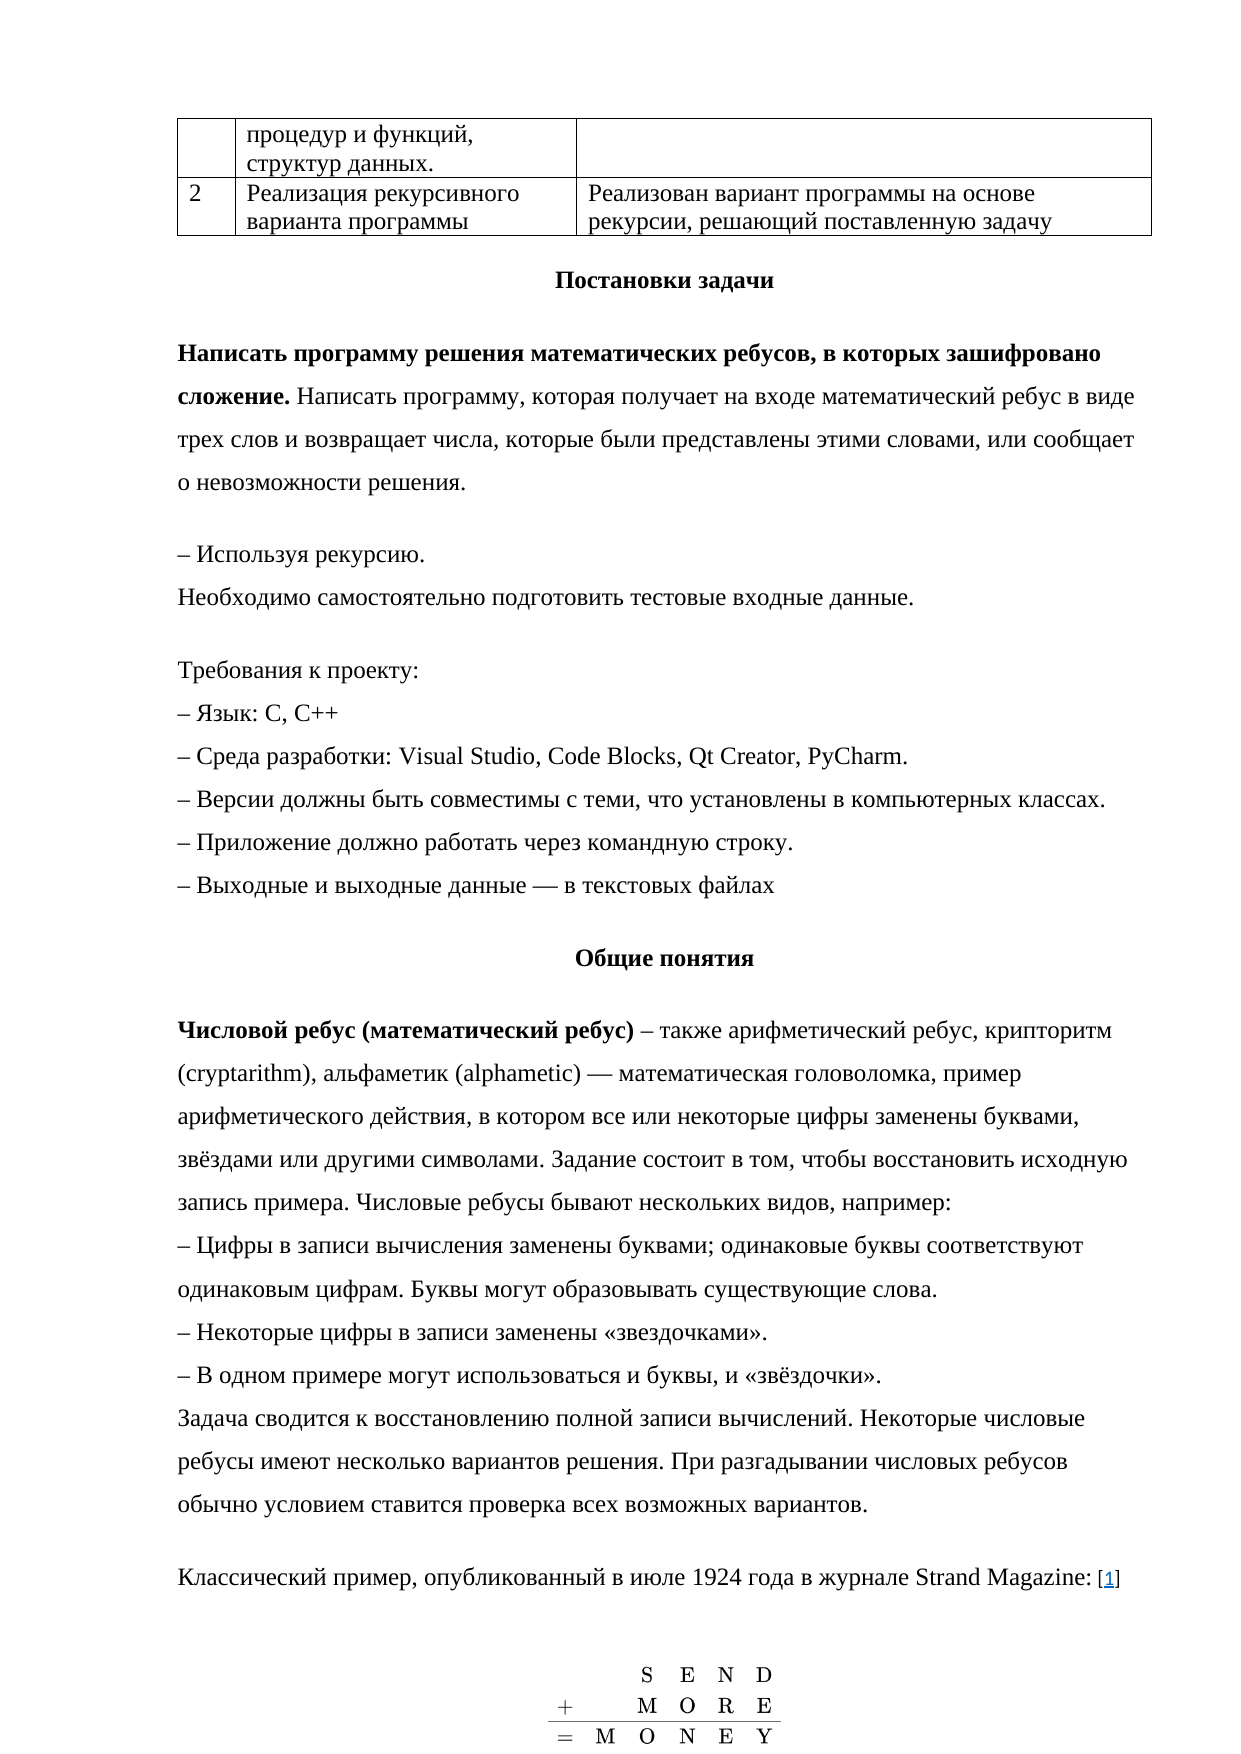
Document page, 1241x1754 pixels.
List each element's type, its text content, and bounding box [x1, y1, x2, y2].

text Требования к проекту: – Язык: C, C++ – Среда разработки: Visual Studio, Code Blocks, Qt Creator, PyCharm. – Версии должны быть совместимы с теми, что установлены в компьютерных классах. – Приложение должно работать через командную строку. – Выходные и выходные данные — в текстовых файлах [177, 655, 1152, 899]
table_cell Реализован вариант программы на основе рекурсии, решающий поставленную задачу [577, 178, 1151, 235]
table_cell Реализация рекурсивного варианта программы [236, 178, 576, 235]
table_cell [236, 119, 576, 177]
table_cell 1 [178, 119, 235, 177]
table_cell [577, 119, 1151, 177]
text Числовой ребус (математический ребус) – также арифметический ребус, крипторитм (cryptarithm), альфаметик (alphametic) — математическая головоломка, пример арифметического действия, в котором все или некоторые цифры заменены буквами, звёздами или другими символами. Задание состоит в том, чтобы восстановить исходную запись примера. Числовые ребусы бывают нескольких видов, например: – Цифры в записи вычисления заменены буквами; одинаковые буквы соответствуют одинаковым цифрам. Буквы могут образовывать существующие слова. – Некоторые цифры в записи заменены «звездочками». – В одном примере могут использоваться и буквы, и «звёздочки». Задача сводится к восстановлению полной записи вычислений. Некоторые числовые ребусы имеют несколько вариантов решения. При разгадывании числовых ребусов обычно условием ставится проверка всех возможных вариантов. [177, 1015, 1152, 1518]
text Общие понятия [177, 943, 1152, 971]
text Классический пример, опубликованный в июле 1924 года в журнале Strand Magazine: [1] [177, 1562, 1152, 1590]
table_cell 2 [178, 178, 235, 235]
picture [544, 1658, 782, 1750]
text Постановки задачи [177, 265, 1152, 294]
text Написать программу решения математических ребусов, в которых зашифровано сложение. Написать программу, которая получает на входе математический ребус в виде трех слов и возвращает числа, которые были представлены этими словами, или сообщает о невозможности решения. [177, 338, 1152, 496]
text – Используя рекурсию. Необходимо самостоятельно подготовить тестовые входные данные. [177, 539, 1152, 611]
